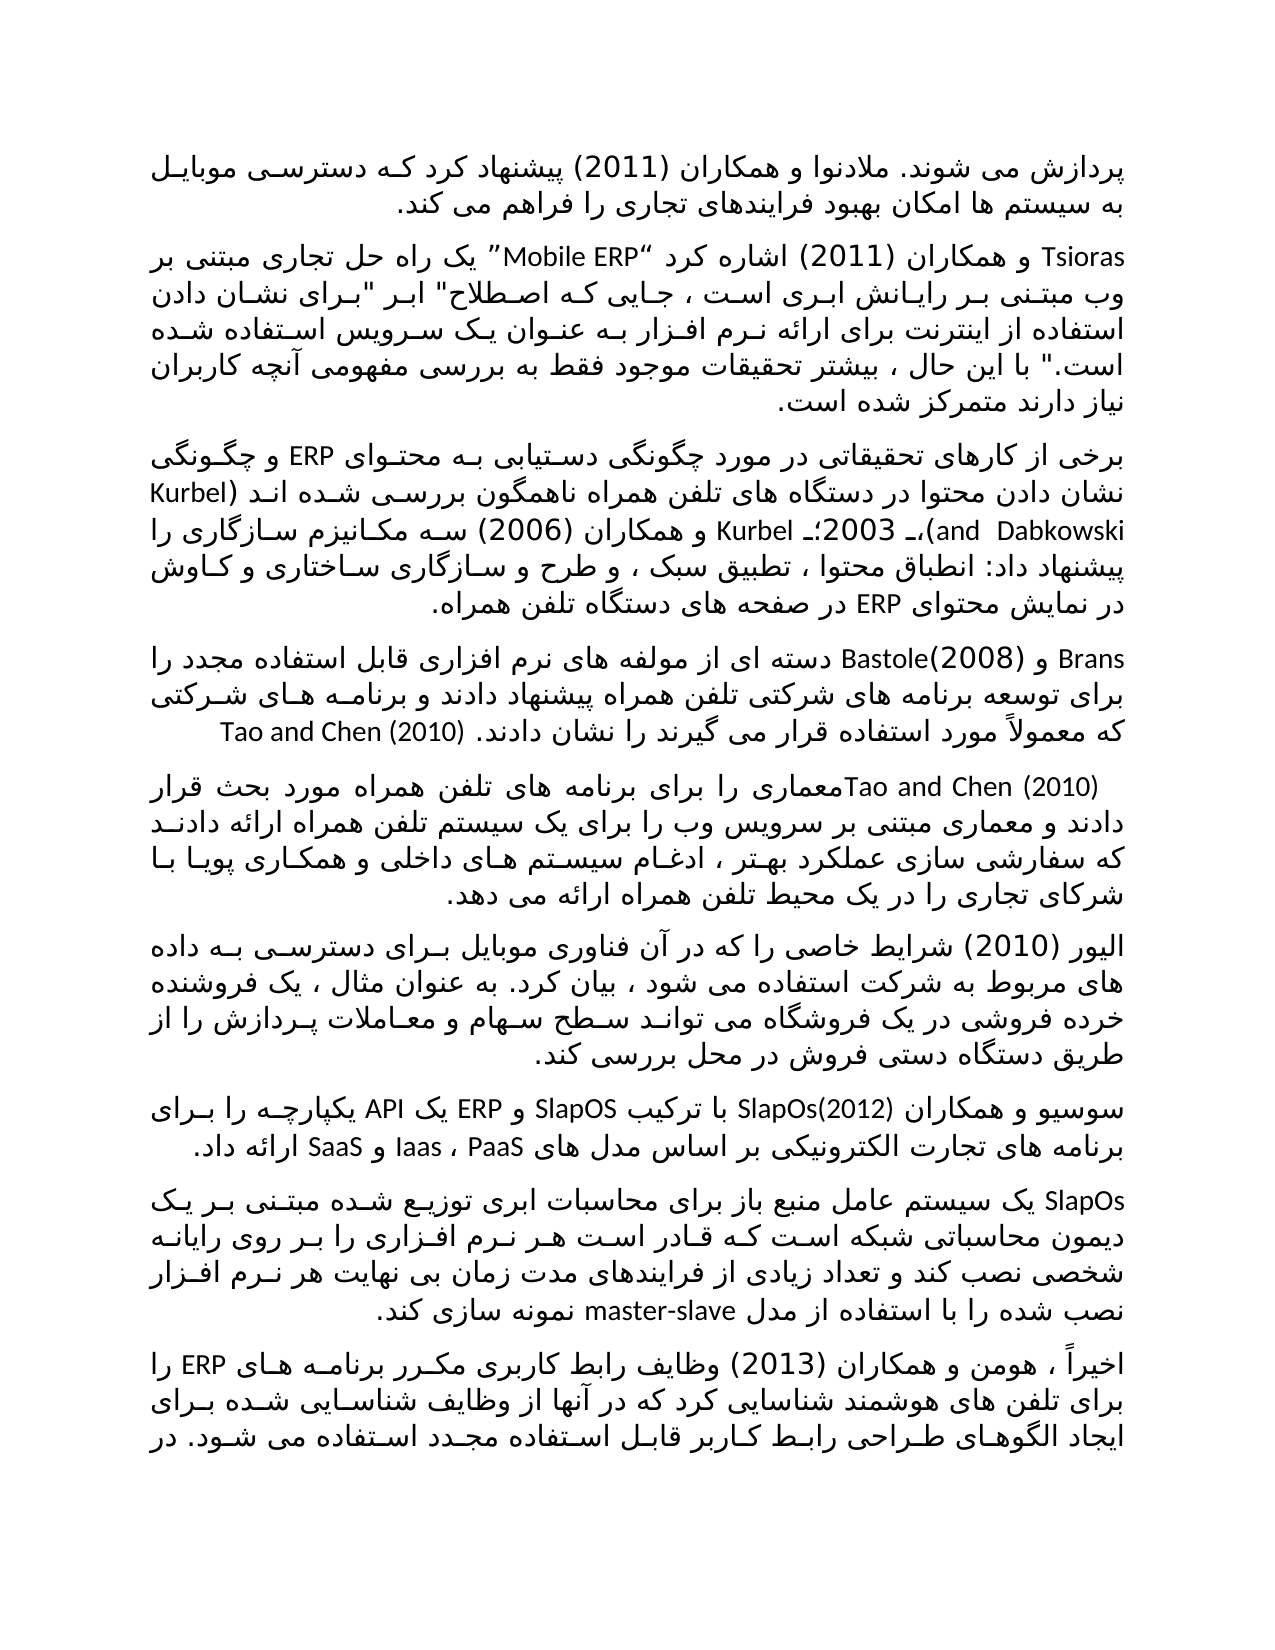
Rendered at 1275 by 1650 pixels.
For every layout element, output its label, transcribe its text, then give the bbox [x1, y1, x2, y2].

text برخی از کارهای تحقیقاتی در مورد چگونگی دستیابی به محتوای ERP و چگونگی نشان دادن محتوا در دستگاه های تلفن همراه ناهمگون بررسی شده اند (Kurbel and Dabkowski)، 2003؛ Kurbel و همکاران (2006) سه مکانیزم سازگاری را پیشنهاد داد: انطباق محتوا ، تطبیق سبک ، و طرح و سازگاری ساختاری و کاوش در نمایش محتوای ERP در صفحه های دستگاه تلفن همراه. [150, 437, 1125, 621]
text Brans و (2008)Bastole دسته ای از مولفه های نرم افزاری قابل استفاده مجدد را برای توسعه برنامه های شرکتی تلفن همراه پیشنهاد دادند و برنامه های شرکتی که معمولاً مورد استفاده قرار می گیرند را نشان دادند. Tao and Chen (2010) [150, 640, 1125, 749]
text SlapOs یک سیستم عامل منبع باز برای محاسبات ابری توزیع شده مبتنی بر یک دیمون محاسباتی شبکه است که قادر است هر نرم افزاری را بر روی رایانه شخصی نصب کند و تعداد زیادی از فرایندهای مدت زمان بی نهایت هر نرم افزار نصب شده را با استفاده از مدل master-slave نمونه سازی کند. [150, 1182, 1125, 1327]
text Tsioras و همکاران (2011) اشاره کرد “Mobile ERP” یک راه حل تجاری مبتنی بر وب مبتنی بر رایانش ابری است ، جایی که اصطلاح" ابر "برای نشان دادن استفاده از اینترنت برای ارائه نرم افزار به عنوان یک سرویس استفاده شده است." با این حال ، بیشتر تحقیقات موجود فقط به بررسی مفهومی آنچه کاربران نیاز دارند متمرکز شده است. [150, 238, 1125, 418]
text الیور (2010) شرایط خاصی را که در آن فناوری موبایل برای دسترسی به داده های مربوط به شرکت استفاده می شود ، بیان کرد. به عنوان مثال ، یک فروشنده خرده فروشی در یک فروشگاه می تواند سطح سهام و معاملات پردازش را از طریق دستگاه دستی فروش در محل بررسی کند. [150, 930, 1125, 1072]
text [150, 1346, 1125, 1453]
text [150, 150, 1125, 220]
text Tao and Chen (2010)معماری را برای برنامه های تلفن همراه مورد بحث قرار دادند و معماری مبتنی بر سرویس وب را برای یک سیستم تلفن همراه ارائه دادند که سفارشی سازی عملکرد بهتر ، ادغام سیستم های داخلی و همکاری پویا با شرکای تجاری را در یک محیط تلفن همراه ارائه می دهد. [150, 768, 1125, 911]
text سوسیو و همکاران SlapOs(2012) با ترکیب SlapOS و ERP یک API یکپارچه را برای برنامه های تجارت الکترونیکی بر اساس مدل های Iaas ، PaaS و SaaS ارائه داد. [150, 1090, 1125, 1163]
